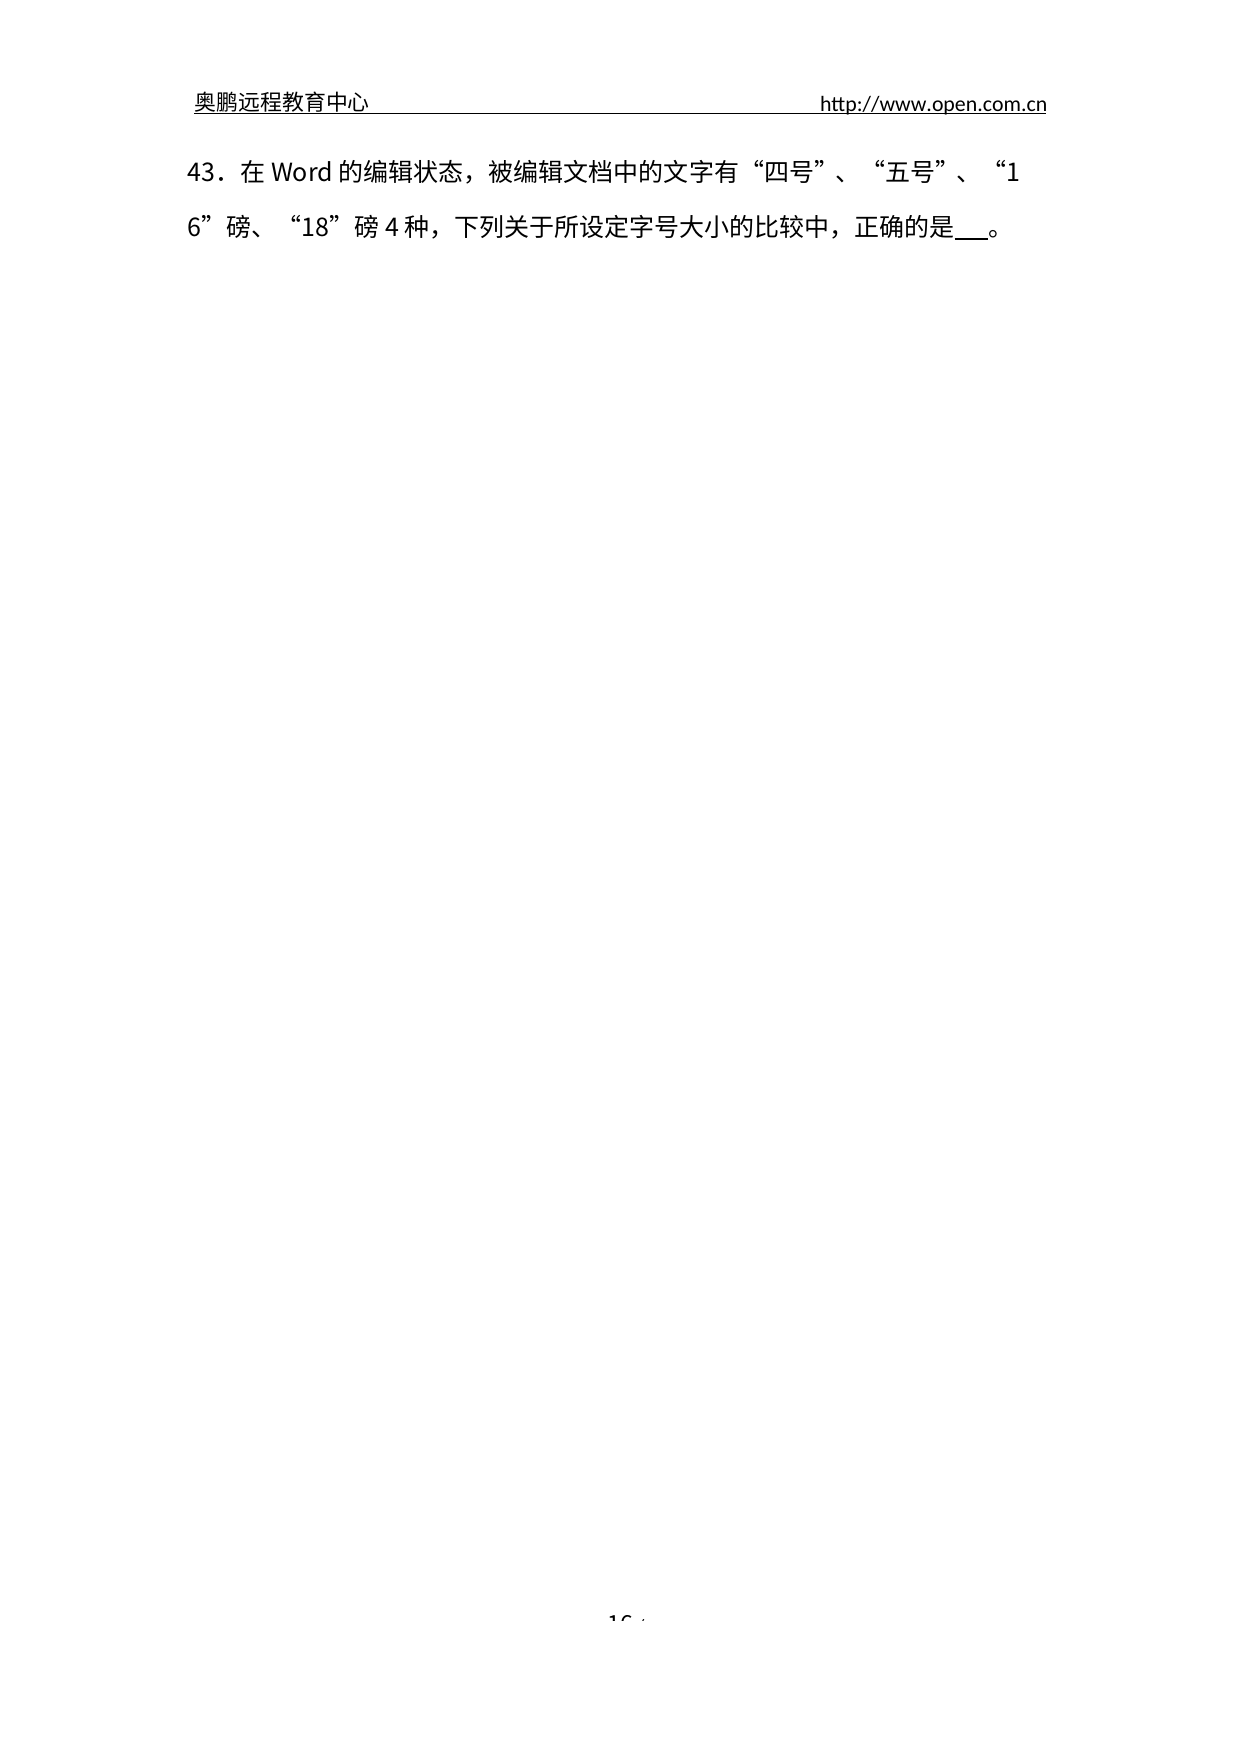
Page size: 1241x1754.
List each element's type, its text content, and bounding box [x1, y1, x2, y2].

text 43．在 Word 的编辑状态，被编辑文档中的文字有“四号”、“五号”、“16”磅、“18”磅 4 种，下列关于所设定字号大小的比较中，正确的是 。 [187, 152, 1051, 243]
